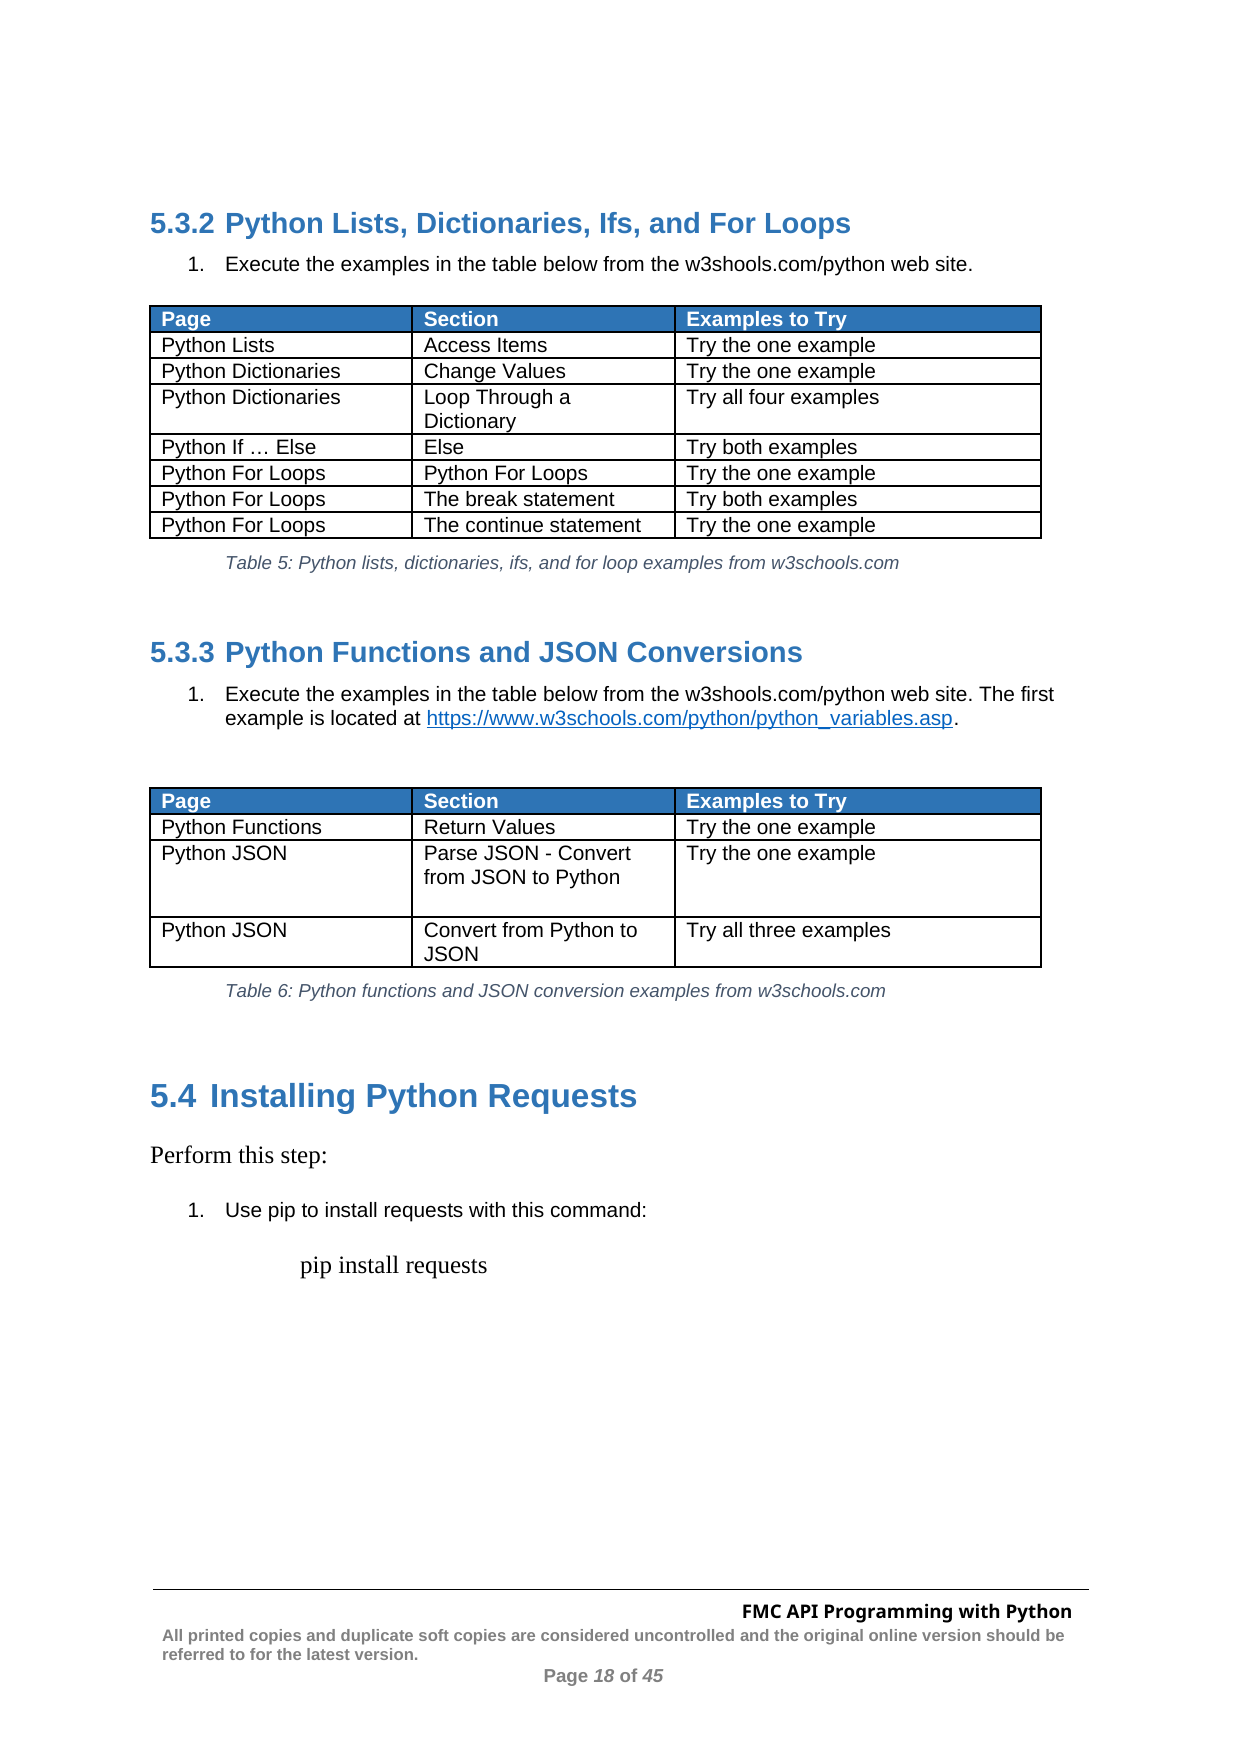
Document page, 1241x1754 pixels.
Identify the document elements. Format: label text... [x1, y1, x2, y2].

table_cell Try the one example [676, 333, 1040, 357]
table_cell Loop Through a Dictionary [413, 385, 674, 433]
subtitle Installing Python Requests [150, 1076, 1090, 1115]
text pip install requests [225, 1250, 1090, 1279]
table_header Page [151, 307, 411, 331]
list Use pip to install requests with this command: [187, 1197, 1090, 1221]
table_header Examples to Try [676, 789, 1040, 813]
text Perform this step: [150, 1140, 1090, 1169]
table_cell Parse JSON - Convert from JSON to Python [413, 841, 674, 916]
list Execute the examples in the table below from the w3shools.com/python web site. [187, 252, 1090, 276]
table_cell Try all four examples [676, 385, 1040, 433]
subtitle Python Lists, Dictionaries, Ifs, and For Loops [150, 206, 1090, 240]
table_cell Try both examples [676, 487, 1040, 511]
table_cell Python For Loops [413, 461, 674, 485]
subtitle Python Functions and JSON Conversions [150, 636, 1090, 669]
table_cell Try the one example [676, 815, 1040, 839]
table_cell Python If … Else [151, 435, 411, 459]
table_cell Convert from Python to JSON [413, 918, 674, 966]
table_cell Try the one example [676, 841, 1040, 916]
table_cell Return Values [413, 815, 674, 839]
table_cell Python Functions [151, 815, 411, 839]
table_header Examples to Try [676, 307, 1040, 331]
table_header Page [151, 789, 411, 813]
table_cell Python Dictionaries [151, 359, 411, 383]
table_header Section [413, 307, 674, 331]
table_cell Change Values [413, 359, 674, 383]
table_cell Python For Loops [151, 487, 411, 511]
list Execute the examples in the table below from the w3shools.com/python web site. The first example is located at https://www.w3schools.com/python/python_variables.asp. [187, 682, 1090, 729]
table_cell Try both examples [676, 435, 1040, 459]
table_cell Try all three examples [676, 918, 1040, 966]
table_header Section [413, 789, 674, 813]
table_cell The continue statement [413, 513, 674, 537]
table_cell Access Items [413, 333, 674, 357]
table_cell Python JSON [151, 841, 411, 916]
table_cell Python For Loops [151, 513, 411, 537]
table_cell Python For Loops [151, 461, 411, 485]
table_cell Try the one example [676, 359, 1040, 383]
table_cell Try the one example [676, 513, 1040, 537]
table_cell Python Dictionaries [151, 385, 411, 433]
table_cell Try the one example [676, 461, 1040, 485]
table_cell The break statement [413, 487, 674, 511]
table_cell Python Lists [151, 333, 411, 357]
table_cell Python JSON [151, 918, 411, 966]
table_cell Else [413, 435, 674, 459]
